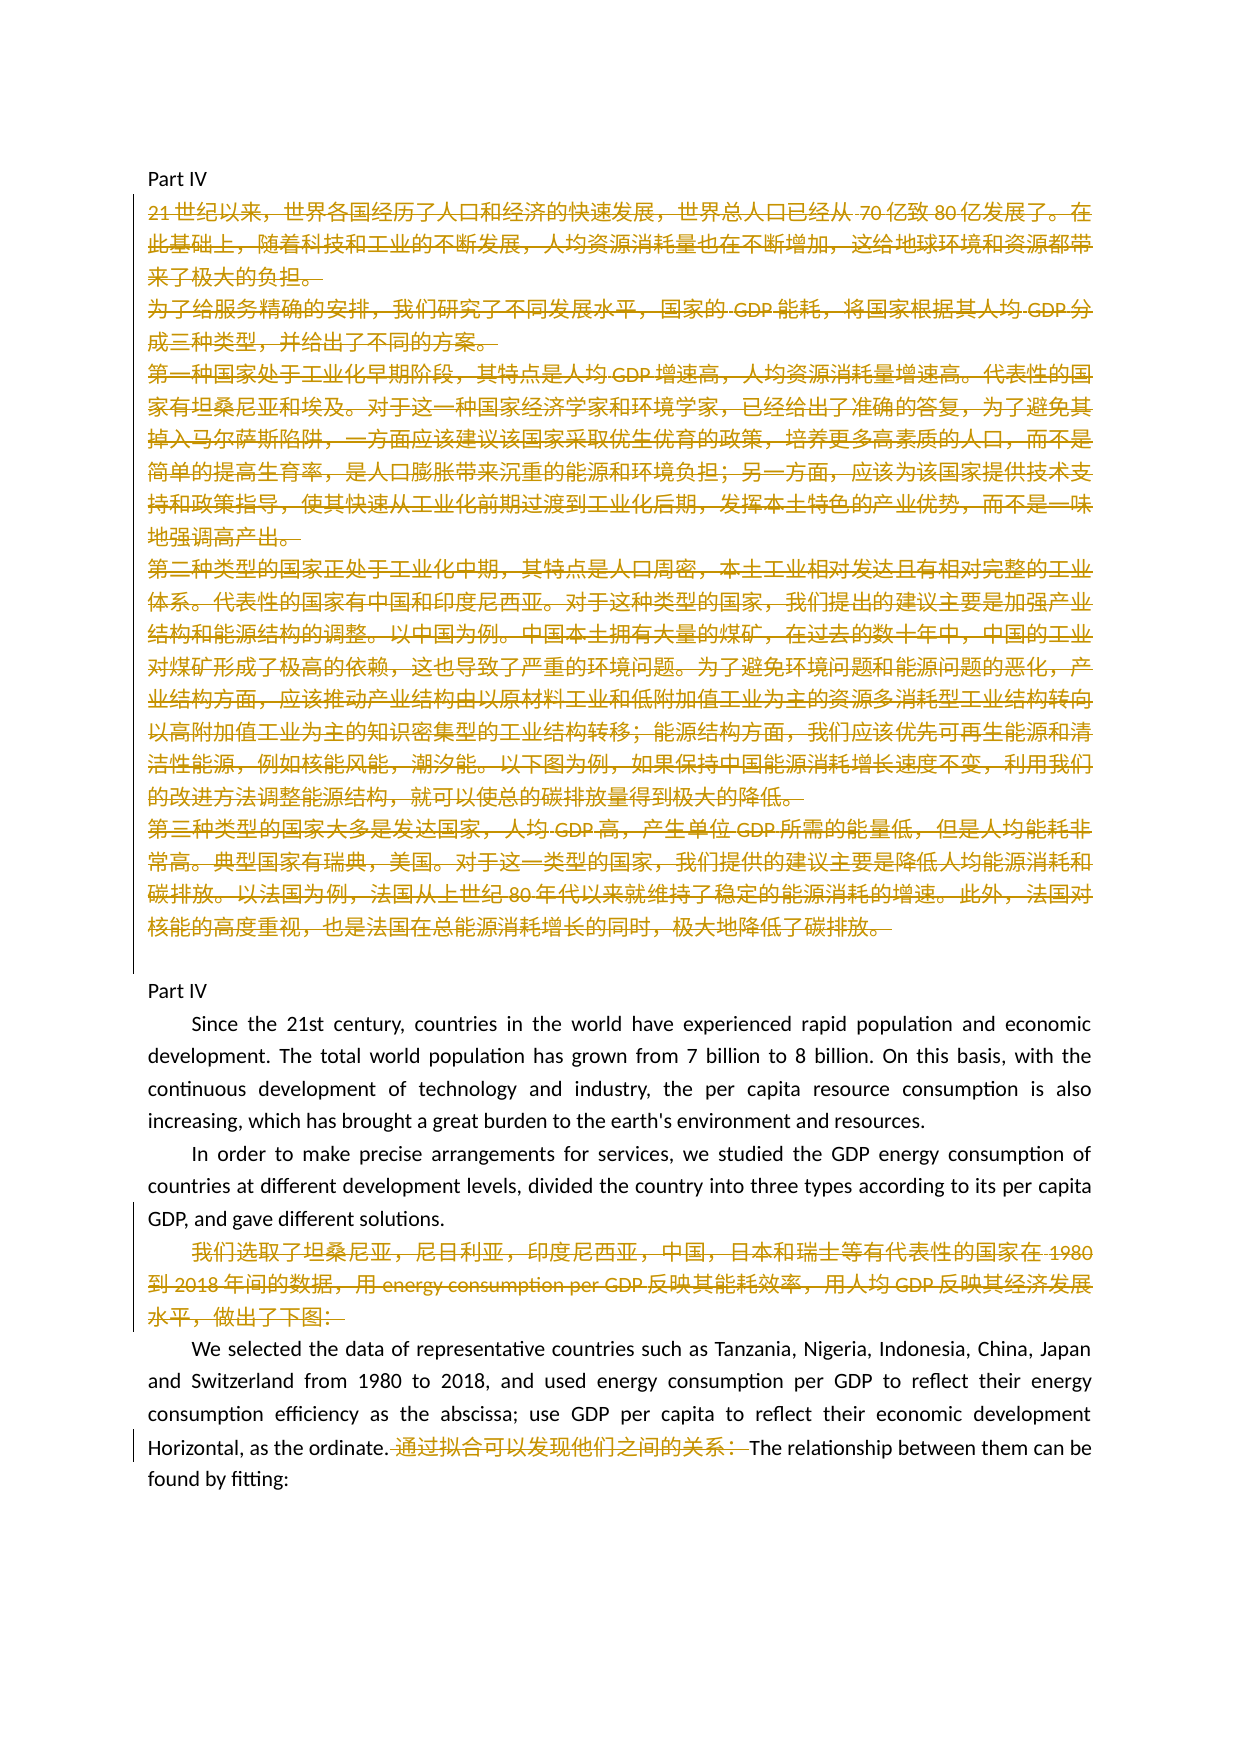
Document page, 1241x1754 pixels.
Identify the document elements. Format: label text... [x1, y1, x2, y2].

text Since the 21st century, countries in the world have experienced rapid population and economic development. The total world population has grown from 7 billion to 8 billion. On this basis, with the continuous development of technology and industry, the per capita resource consumption is also increasing, which has brought a great burden to the earth's environment and resources. [148, 1007, 1093, 1137]
text Part IV [148, 974, 1093, 1007]
text We selected the data of representative countries such as Tanzania, Nigeria, Indonesia, China, Japan and Switzerland from 1980 to 2018, and used energy consumption per GDP to reflect their energy consumption efficiency as the abscissa; use GDP per capita to reflect their economic development Horizontal, as the ordinate.The relationship between them can be found by fitting: [148, 1332, 1093, 1494]
text Part IV [148, 162, 1093, 194]
text In order to make precise arrangements for services, we studied the GDP energy consumption of countries at different development levels, divided the country into three types according to its per capita GDP, and gave different solutions. [148, 1137, 1093, 1234]
